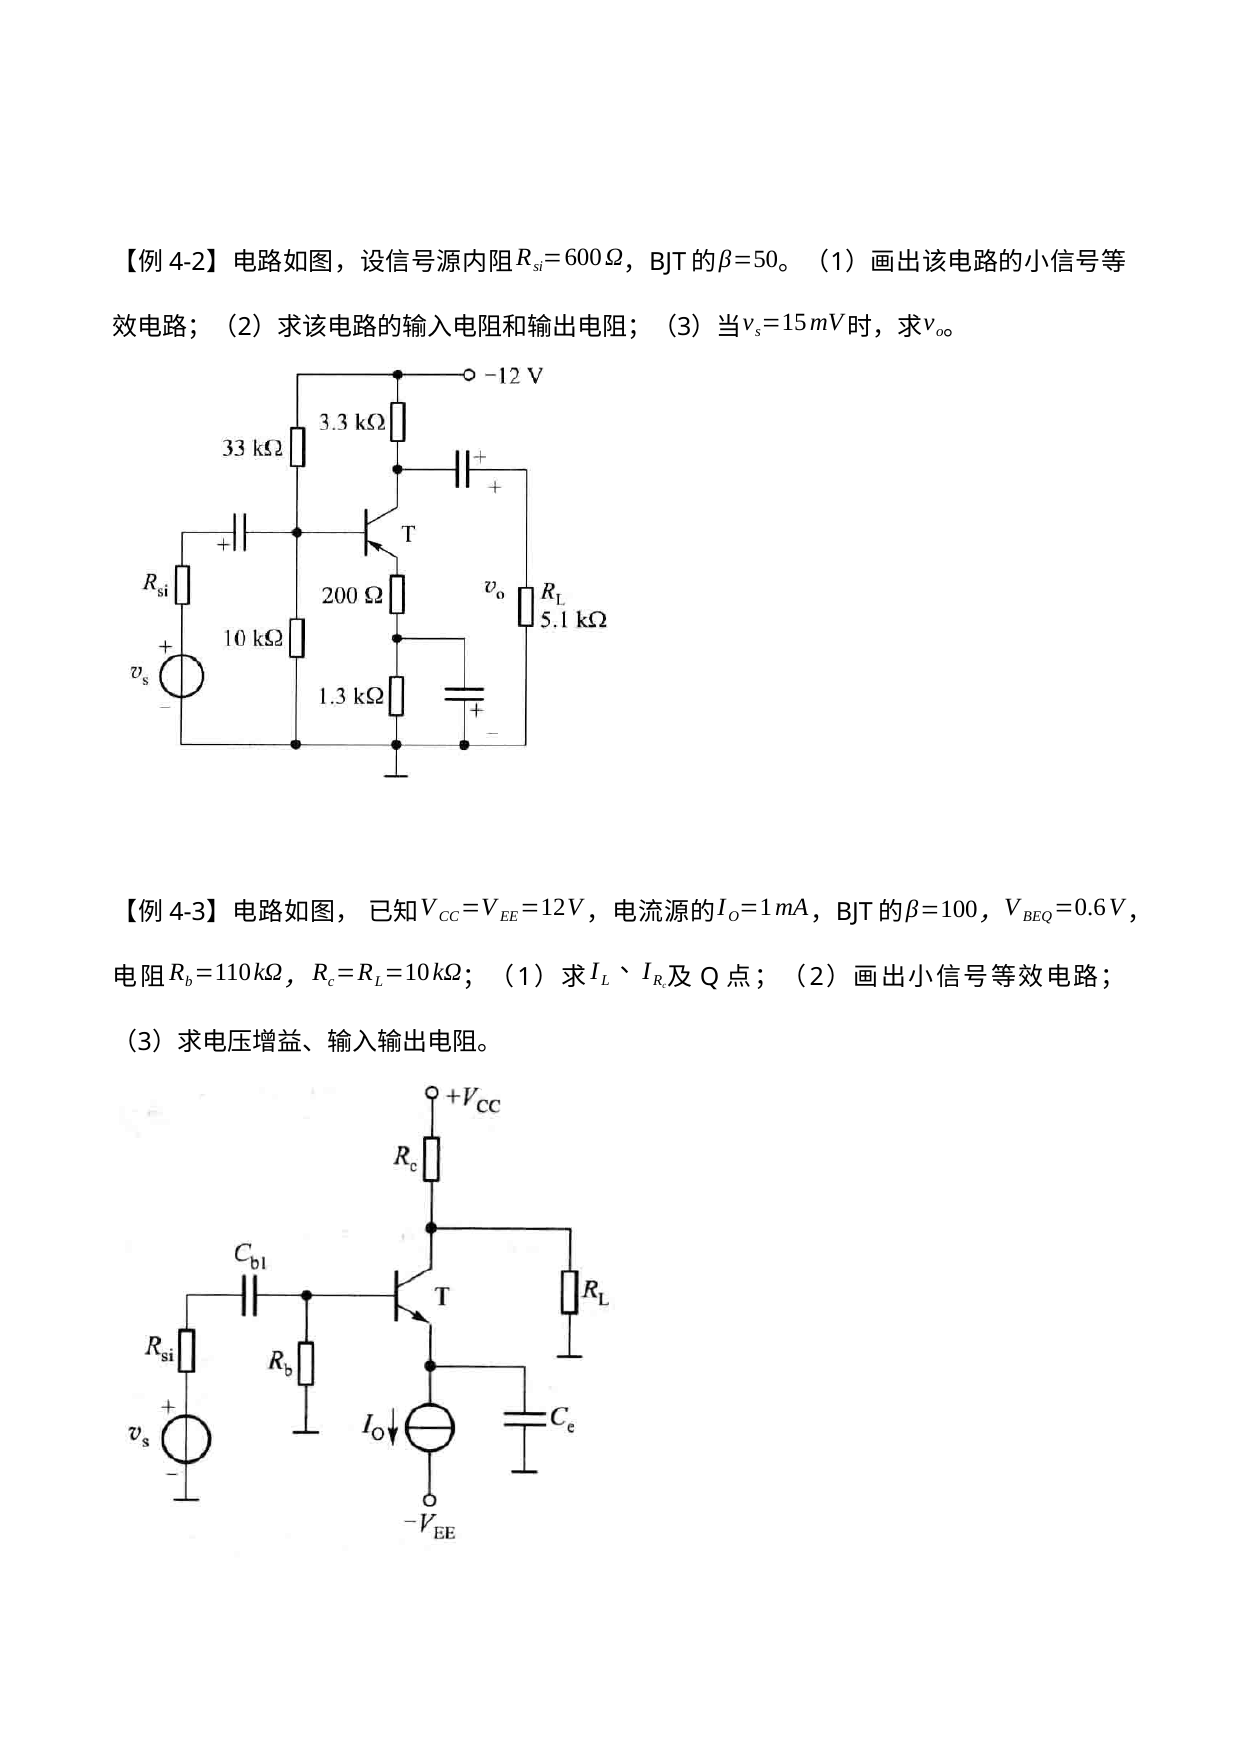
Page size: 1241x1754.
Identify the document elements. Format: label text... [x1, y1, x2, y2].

picture [112, 357, 633, 793]
picture [112, 1072, 623, 1558]
text 【例4-3】电路如图， 已知，电流源的，BJT的，，电阻，；（1）求及Q点；（2）画出小信号等效电路；（3）求电压增益、输入输出电阻。 [112, 877, 1128, 1072]
text 【例4-2】电路如图，设信号源内阻，BJT的。（1）画出该电路的小信号等效电路；（2）求该电路的输入电阻和输出电阻；（3）当时，求。 [112, 227, 1128, 357]
